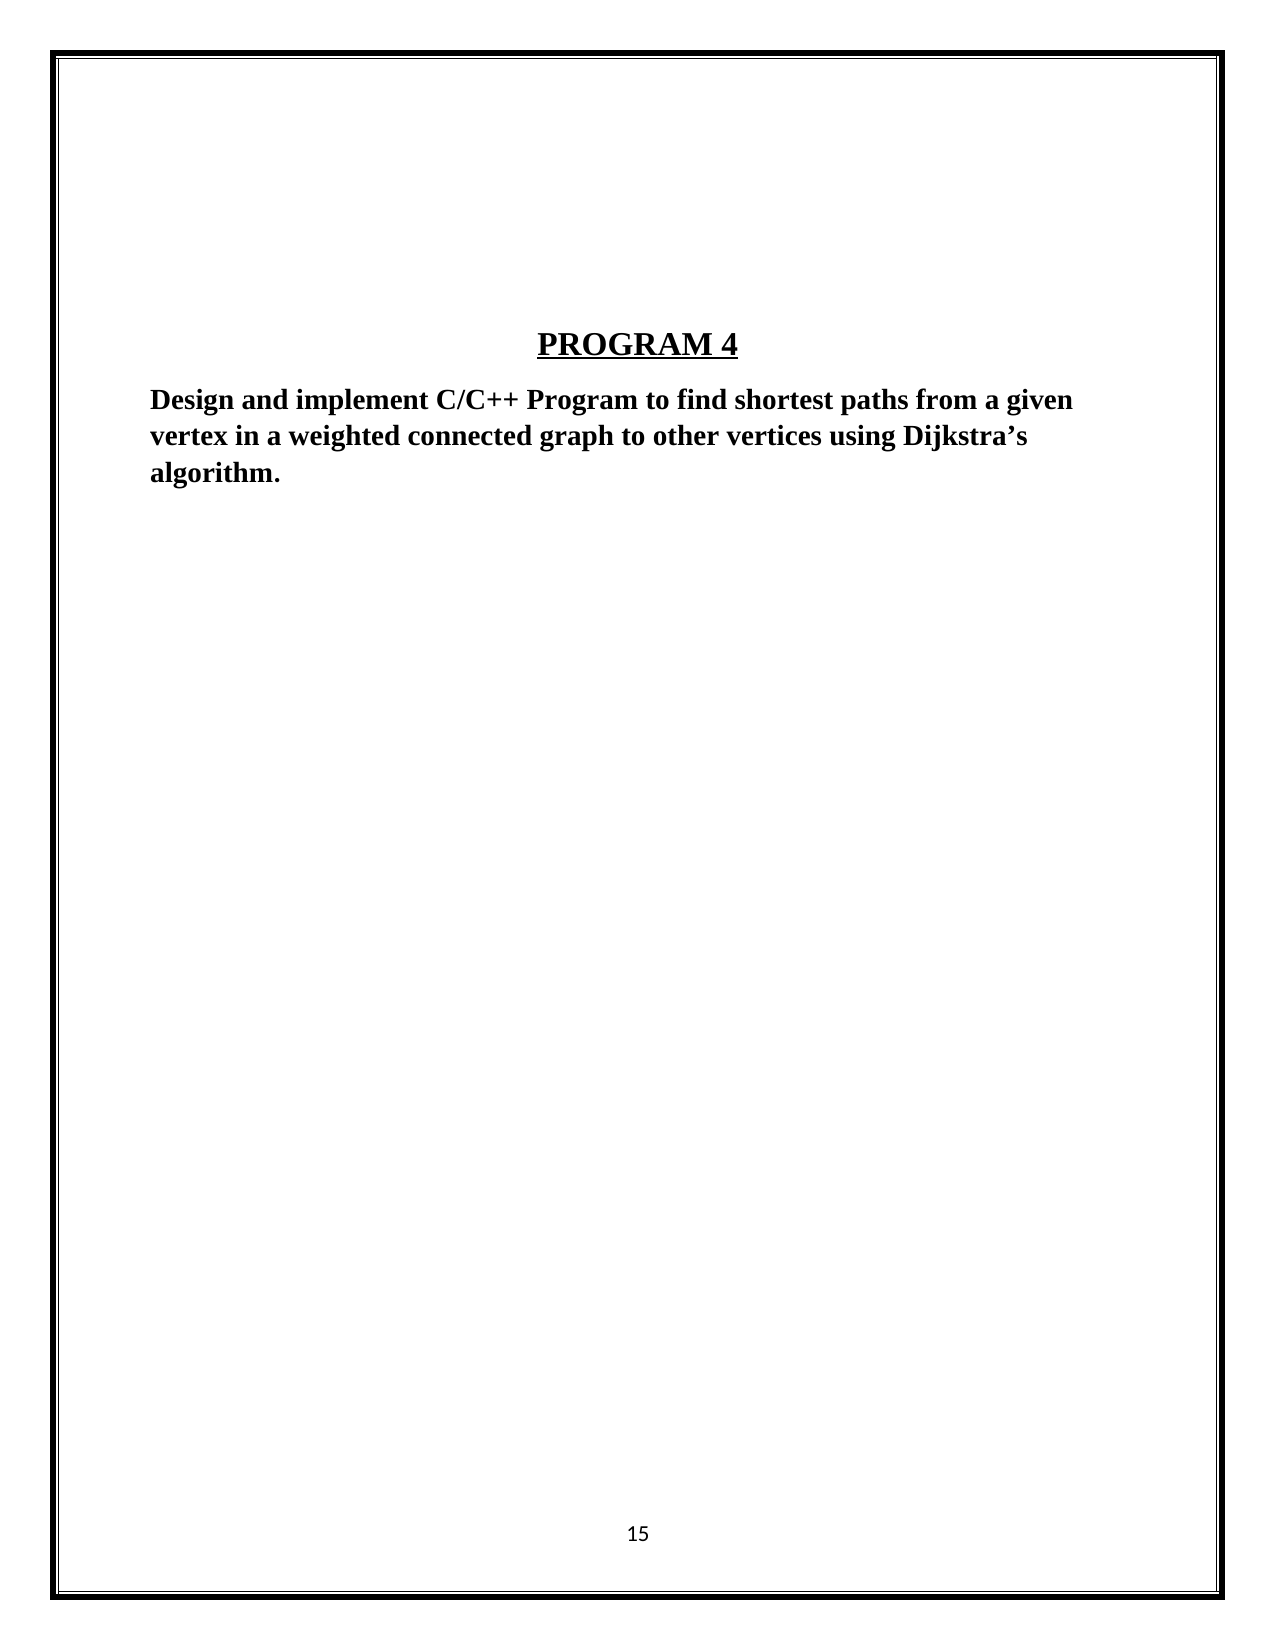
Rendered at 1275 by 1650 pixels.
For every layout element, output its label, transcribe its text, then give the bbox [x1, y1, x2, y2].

text PROGRAM 4 [150, 324, 1125, 362]
text Design and implement C/C++ Program to find shortest paths from a given vertex in a weighted connected graph to other vertices using Dijkstra’s algorithm. [150, 382, 1125, 490]
